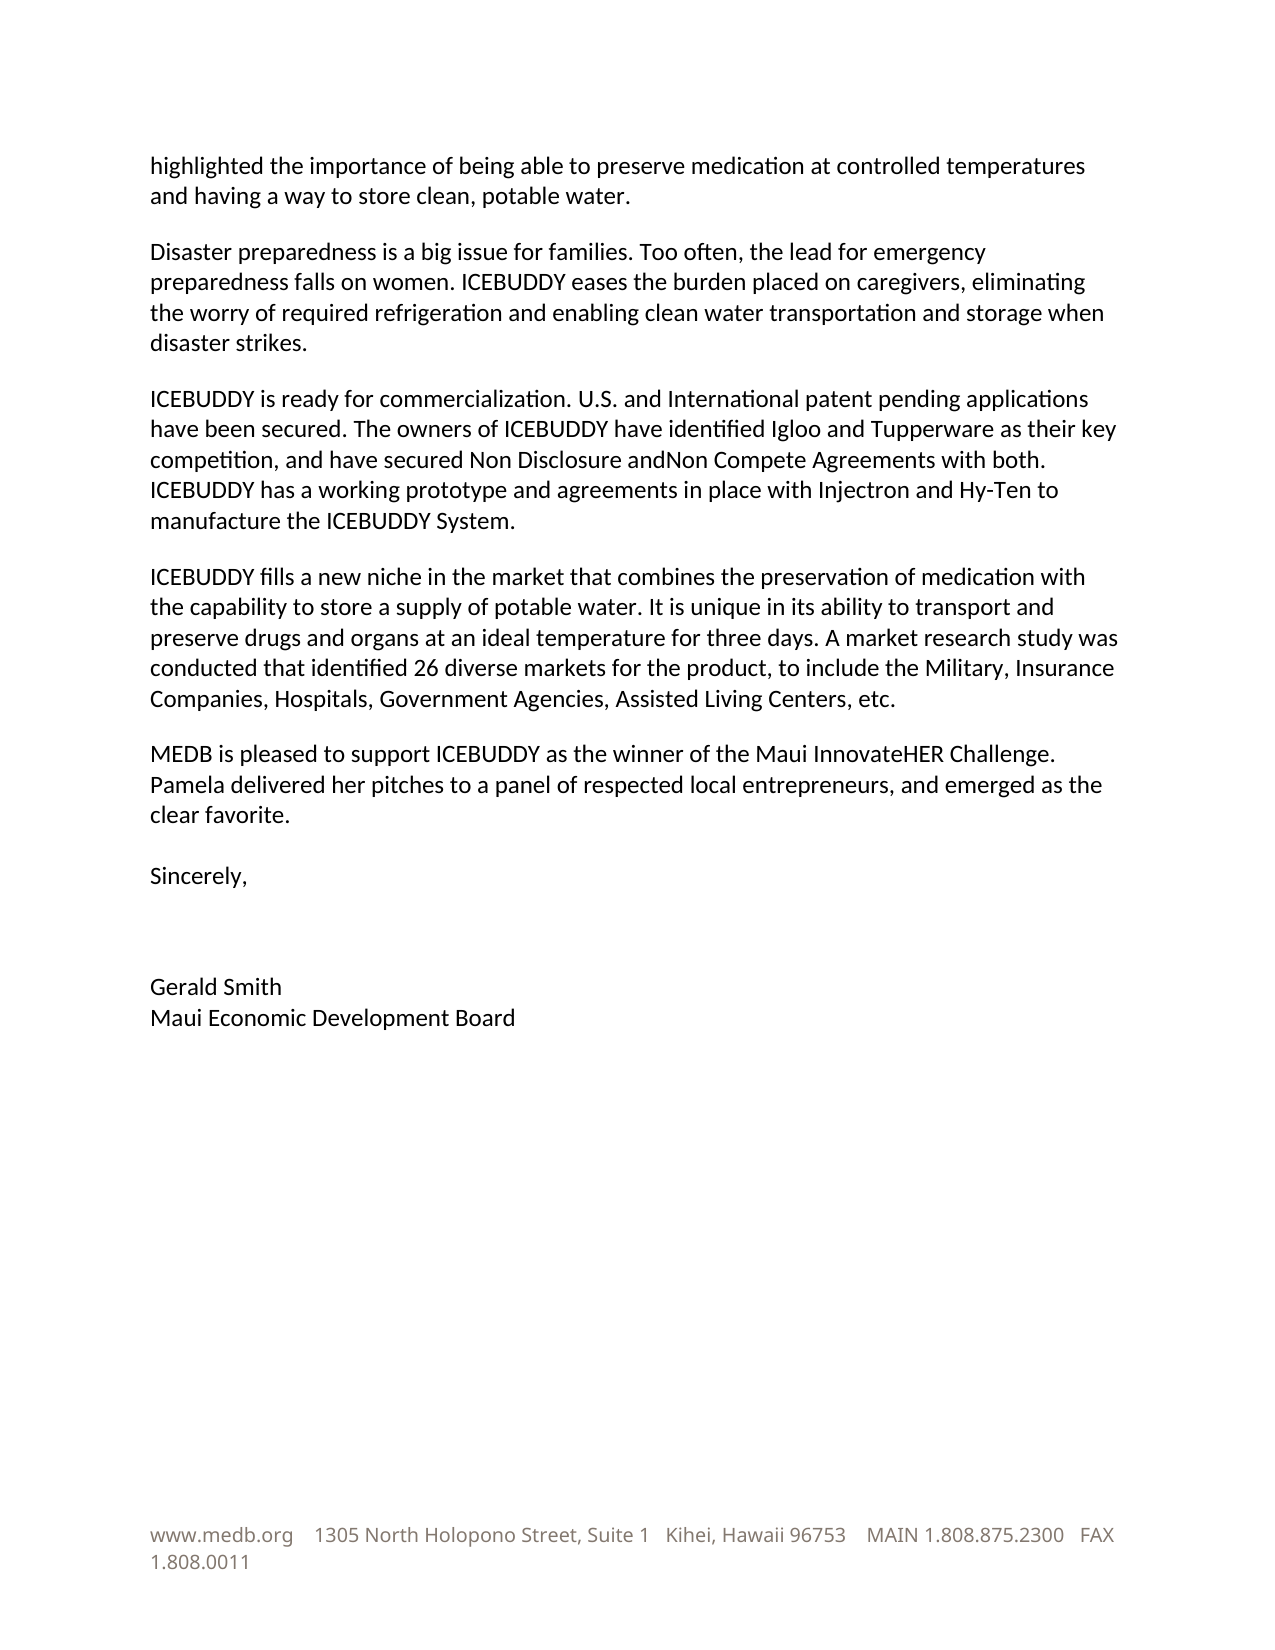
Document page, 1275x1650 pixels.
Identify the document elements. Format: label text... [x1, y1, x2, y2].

text MEDB is pleased to support ICEBUDDY as the winner of the Maui InnovateHER Challenge. Pamela delivered her pitches to a panel of respected local entrepreneurs, and emerged as the clear favorite. Sincerely, [150, 738, 1125, 891]
text Gerald Smith Maui Economic Development Board [150, 971, 1125, 1032]
text ICEBUDDY is ready for commercialization. U.S. and International patent pending applications have been secured. The owners of ICEBUDDY have identified Igloo and Tupperware as their key competition, and have secured Non Disclosure andNon Compete Agreements with both. ICEBUDDY has a working prototype and agreements in place with Injectron and Hy-Ten to manufacture the ICEBUDDY System. [150, 383, 1125, 536]
text Disaster preparedness is a big issue for families. Too often, the lead for emergency preparedness falls on women. ICEBUDDY eases the burden placed on caregivers, eliminating the worry of required refrigeration and enabling clean water transportation and storage when disaster strikes. [150, 236, 1125, 358]
text ICEBUDDY fills a new niche in the market that combines the preservation of medication with the capability to store a supply of potable water. It is unique in its ability to transport and preserve drugs and organs at an ideal temperature for three days. A market research study was conducted that identified 26 diverse markets for the product, to include the Military, Insurance Companies, Hospitals, Government Agencies, Assisted Living Centers, etc. [150, 561, 1125, 713]
text highlighted the importance of being able to preserve medication at controlled temperatures and having a way to store clean, potable water. [150, 150, 1125, 211]
